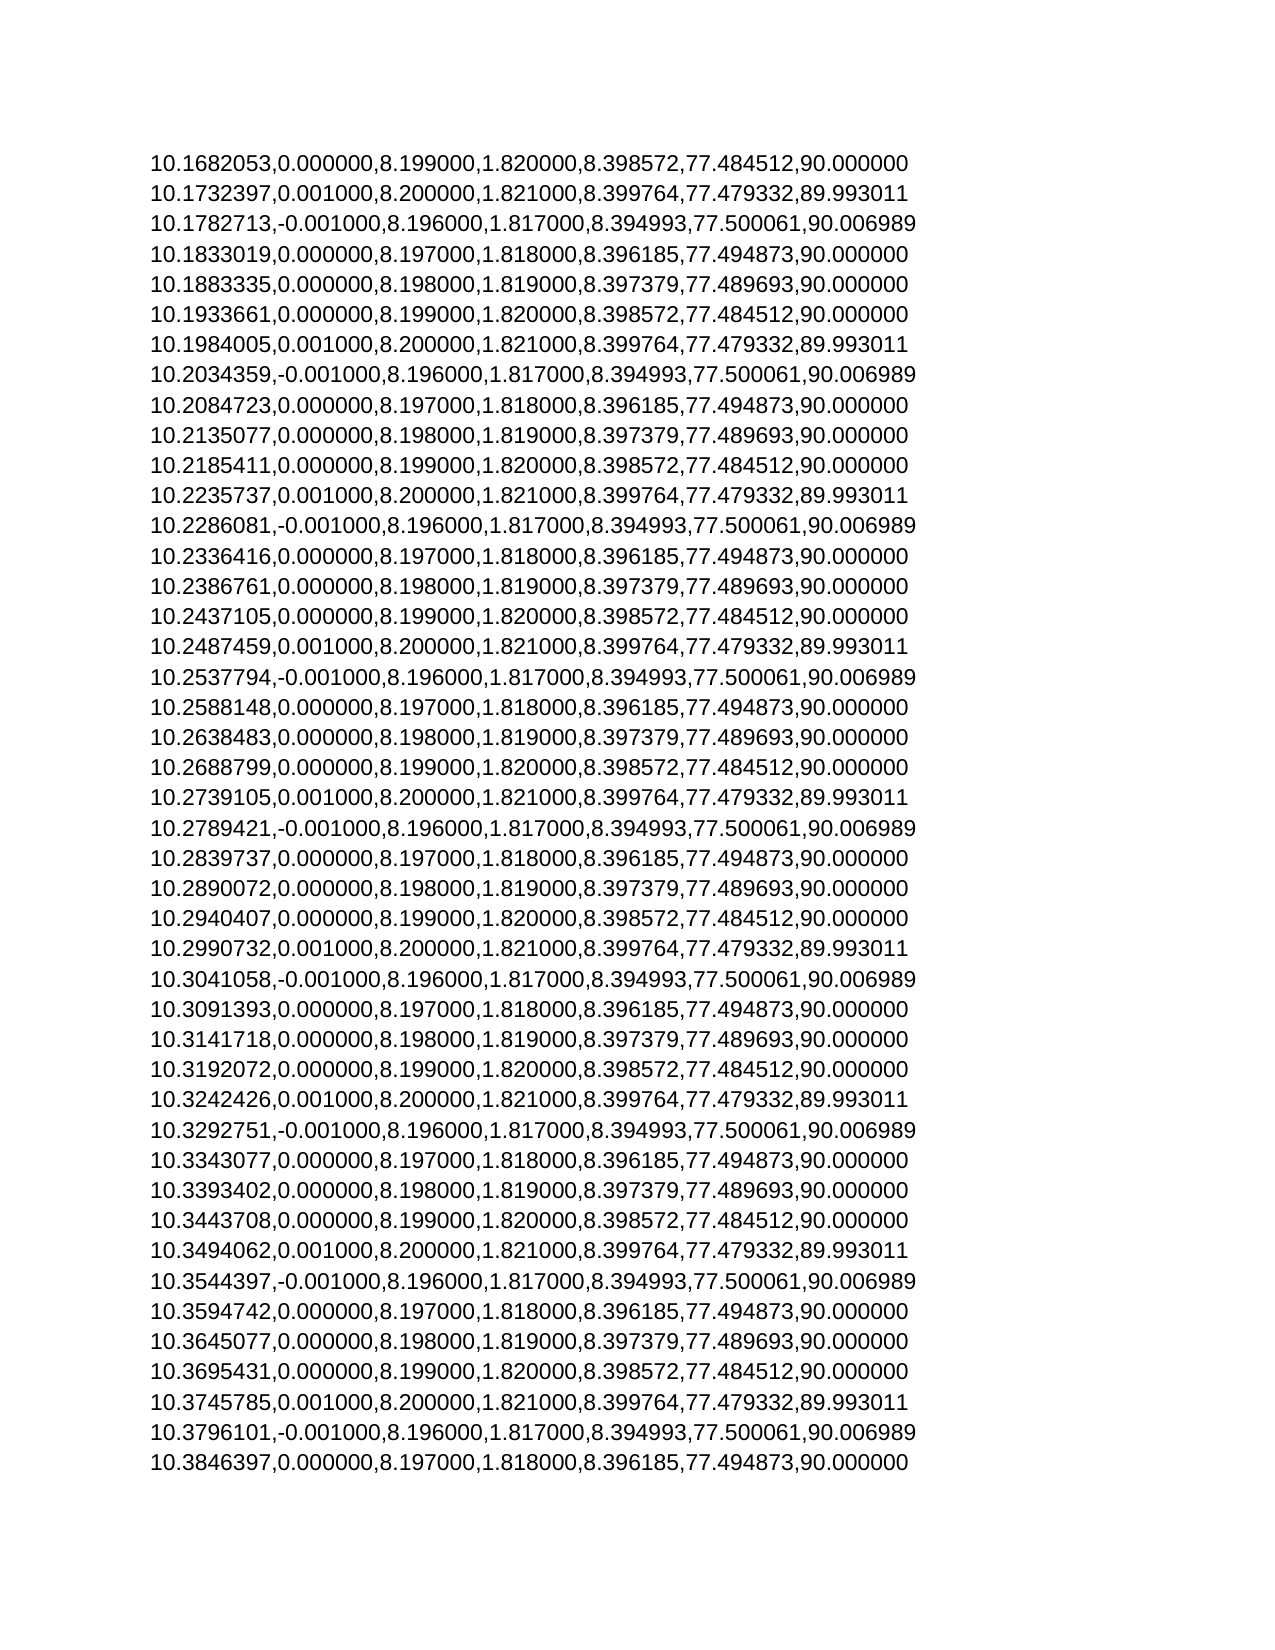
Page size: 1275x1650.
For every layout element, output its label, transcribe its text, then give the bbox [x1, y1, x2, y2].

text 10.2588148,0.000000,8.197000,1.818000,8.396185,77.494873,90.000000 [150, 694, 1125, 720]
text 10.3544397,-0.001000,8.196000,1.817000,8.394993,77.500061,90.006989 [150, 1268, 1125, 1294]
text 10.3242426,0.001000,8.200000,1.821000,8.399764,77.479332,89.993011 [150, 1086, 1125, 1113]
text 10.3141718,0.000000,8.198000,1.819000,8.397379,77.489693,90.000000 [150, 1026, 1125, 1052]
text 10.2940407,0.000000,8.199000,1.820000,8.398572,77.484512,90.000000 [150, 905, 1125, 932]
text 10.2789421,-0.001000,8.196000,1.817000,8.394993,77.500061,90.006989 [150, 814, 1125, 841]
text 10.2890072,0.000000,8.198000,1.819000,8.397379,77.489693,90.000000 [150, 875, 1125, 901]
text 10.2688799,0.000000,8.199000,1.820000,8.398572,77.484512,90.000000 [150, 754, 1125, 781]
text 10.3041058,-0.001000,8.196000,1.817000,8.394993,77.500061,90.006989 [150, 966, 1125, 992]
text 10.3594742,0.000000,8.197000,1.818000,8.396185,77.494873,90.000000 [150, 1298, 1125, 1324]
text 10.2437105,0.000000,8.199000,1.820000,8.398572,77.484512,90.000000 [150, 603, 1125, 629]
text 10.2487459,0.001000,8.200000,1.821000,8.399764,77.479332,89.993011 [150, 633, 1125, 660]
text 10.3494062,0.001000,8.200000,1.821000,8.399764,77.479332,89.993011 [150, 1237, 1125, 1264]
text 10.1732397,0.001000,8.200000,1.821000,8.399764,77.479332,89.993011 [150, 180, 1125, 207]
text 10.2386761,0.000000,8.198000,1.819000,8.397379,77.489693,90.000000 [150, 573, 1125, 599]
text 10.1933661,0.000000,8.199000,1.820000,8.398572,77.484512,90.000000 [150, 301, 1125, 327]
text 10.1883335,0.000000,8.198000,1.819000,8.397379,77.489693,90.000000 [150, 271, 1125, 297]
text 10.2235737,0.001000,8.200000,1.821000,8.399764,77.479332,89.993011 [150, 482, 1125, 509]
text 10.2537794,-0.001000,8.196000,1.817000,8.394993,77.500061,90.006989 [150, 663, 1125, 690]
text 10.2286081,-0.001000,8.196000,1.817000,8.394993,77.500061,90.006989 [150, 512, 1125, 539]
text 10.2185411,0.000000,8.199000,1.820000,8.398572,77.484512,90.000000 [150, 452, 1125, 478]
text 10.3393402,0.000000,8.198000,1.819000,8.397379,77.489693,90.000000 [150, 1177, 1125, 1203]
text 10.2638483,0.000000,8.198000,1.819000,8.397379,77.489693,90.000000 [150, 724, 1125, 750]
text 10.2839737,0.000000,8.197000,1.818000,8.396185,77.494873,90.000000 [150, 845, 1125, 871]
text 10.2034359,-0.001000,8.196000,1.817000,8.394993,77.500061,90.006989 [150, 361, 1125, 388]
text 10.1682053,0.000000,8.199000,1.820000,8.398572,77.484512,90.000000 [150, 150, 1125, 176]
text 10.1833019,0.000000,8.197000,1.818000,8.396185,77.494873,90.000000 [150, 241, 1125, 267]
text 10.2336416,0.000000,8.197000,1.818000,8.396185,77.494873,90.000000 [150, 543, 1125, 569]
text 10.2135077,0.000000,8.198000,1.819000,8.397379,77.489693,90.000000 [150, 422, 1125, 448]
text 10.2084723,0.000000,8.197000,1.818000,8.396185,77.494873,90.000000 [150, 392, 1125, 418]
text 10.3343077,0.000000,8.197000,1.818000,8.396185,77.494873,90.000000 [150, 1147, 1125, 1173]
text 10.1984005,0.001000,8.200000,1.821000,8.399764,77.479332,89.993011 [150, 331, 1125, 358]
text 10.3645077,0.000000,8.198000,1.819000,8.397379,77.489693,90.000000 [150, 1328, 1125, 1354]
text 10.3796101,-0.001000,8.196000,1.817000,8.394993,77.500061,90.006989 [150, 1419, 1125, 1445]
text 10.3443708,0.000000,8.199000,1.820000,8.398572,77.484512,90.000000 [150, 1207, 1125, 1234]
text 10.2990732,0.001000,8.200000,1.821000,8.399764,77.479332,89.993011 [150, 935, 1125, 962]
text 10.3192072,0.000000,8.199000,1.820000,8.398572,77.484512,90.000000 [150, 1056, 1125, 1083]
text 10.2739105,0.001000,8.200000,1.821000,8.399764,77.479332,89.993011 [150, 784, 1125, 811]
text 10.3695431,0.000000,8.199000,1.820000,8.398572,77.484512,90.000000 [150, 1358, 1125, 1385]
text 10.3745785,0.001000,8.200000,1.821000,8.399764,77.479332,89.993011 [150, 1388, 1125, 1415]
text 10.3846397,0.000000,8.197000,1.818000,8.396185,77.494873,90.000000 [150, 1449, 1125, 1475]
text 10.3292751,-0.001000,8.196000,1.817000,8.394993,77.500061,90.006989 [150, 1117, 1125, 1143]
text 10.3091393,0.000000,8.197000,1.818000,8.396185,77.494873,90.000000 [150, 996, 1125, 1022]
text 10.1782713,-0.001000,8.196000,1.817000,8.394993,77.500061,90.006989 [150, 210, 1125, 237]
